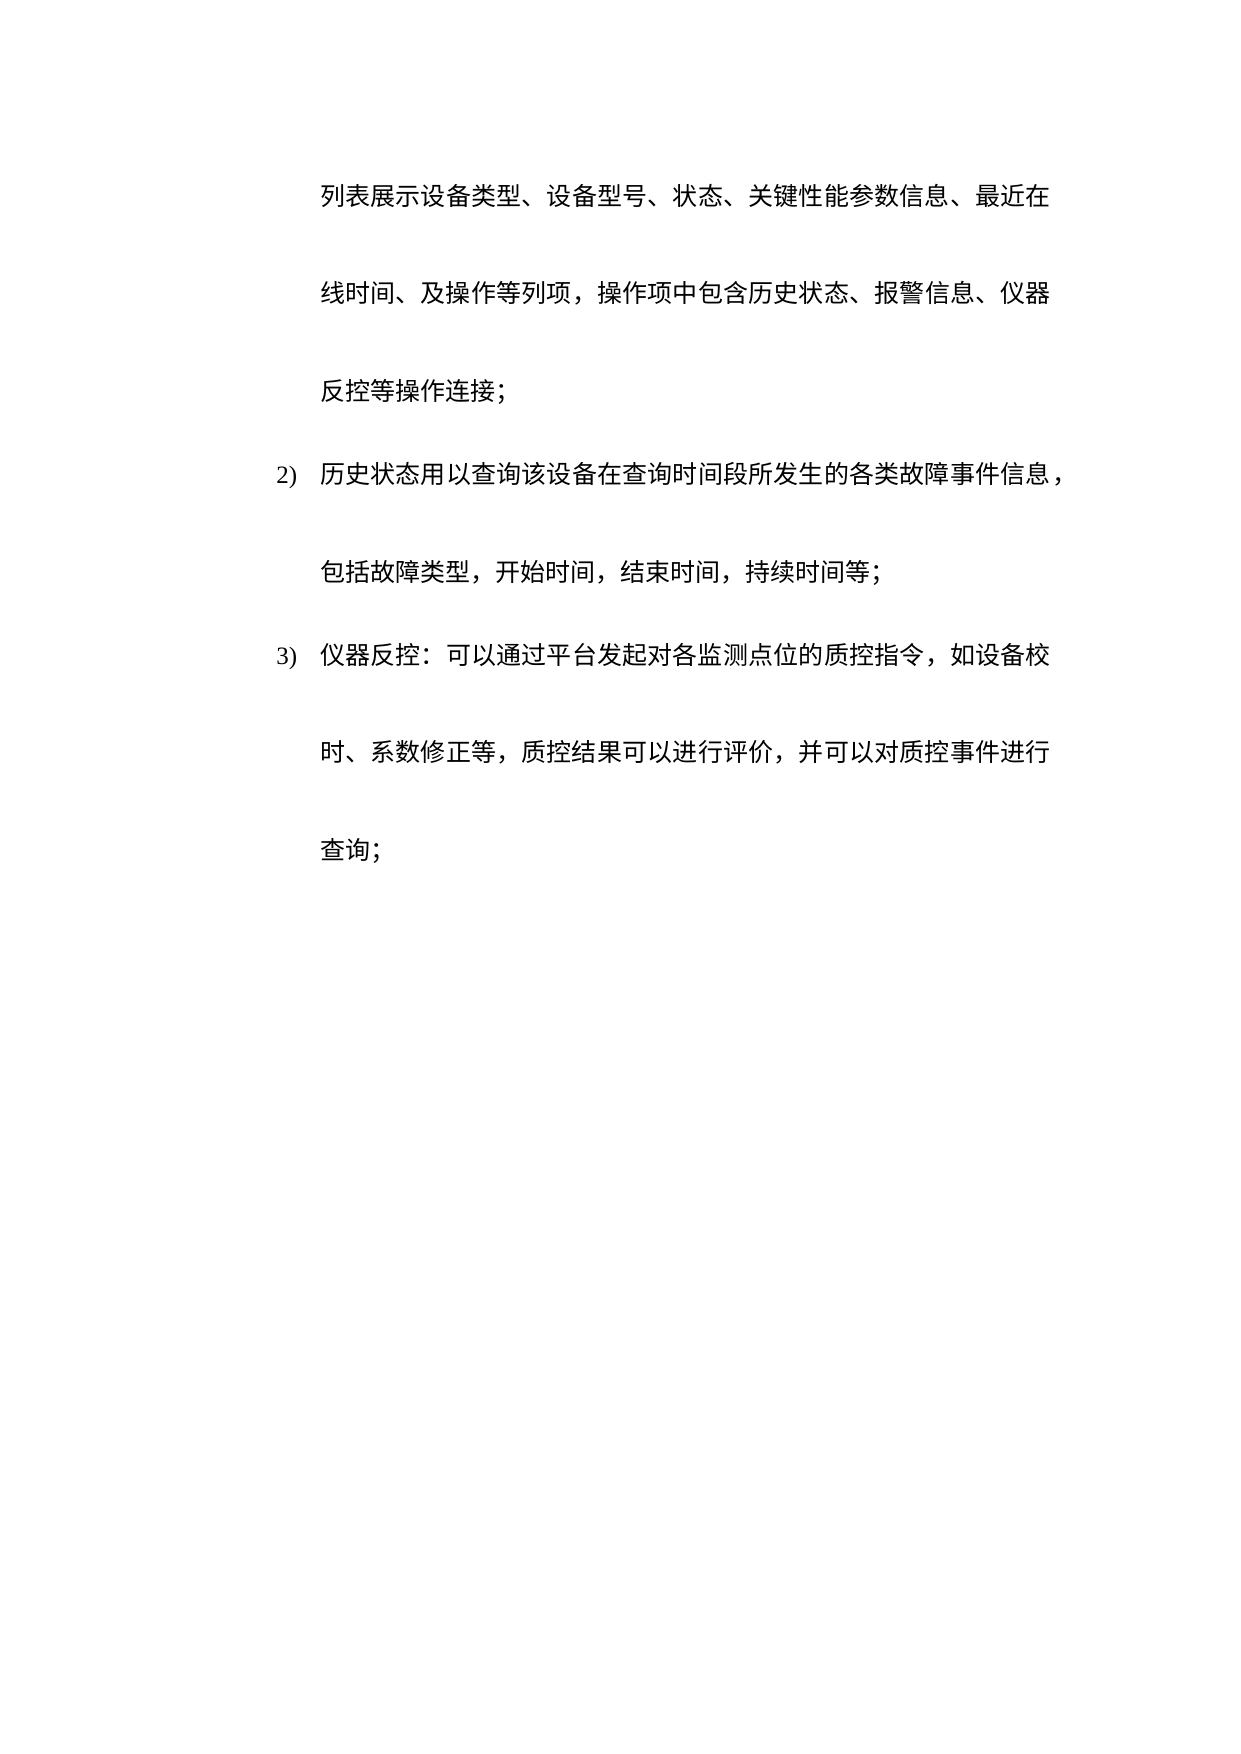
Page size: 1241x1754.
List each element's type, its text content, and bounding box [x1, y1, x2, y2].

list 历史状态用以查询该设备在查询时间段所发生的各类故障事件信息，包括故障类型，开始时间，结束时间，持续时间等； [276, 440, 1053, 603]
list 仪器反控：可以通过平台发起对各监测点位的质控指令，如设备校时、系数修正等，质控结果可以进行评价，并可以对质控事件进行查询； [276, 621, 1053, 881]
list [276, 162, 1053, 422]
